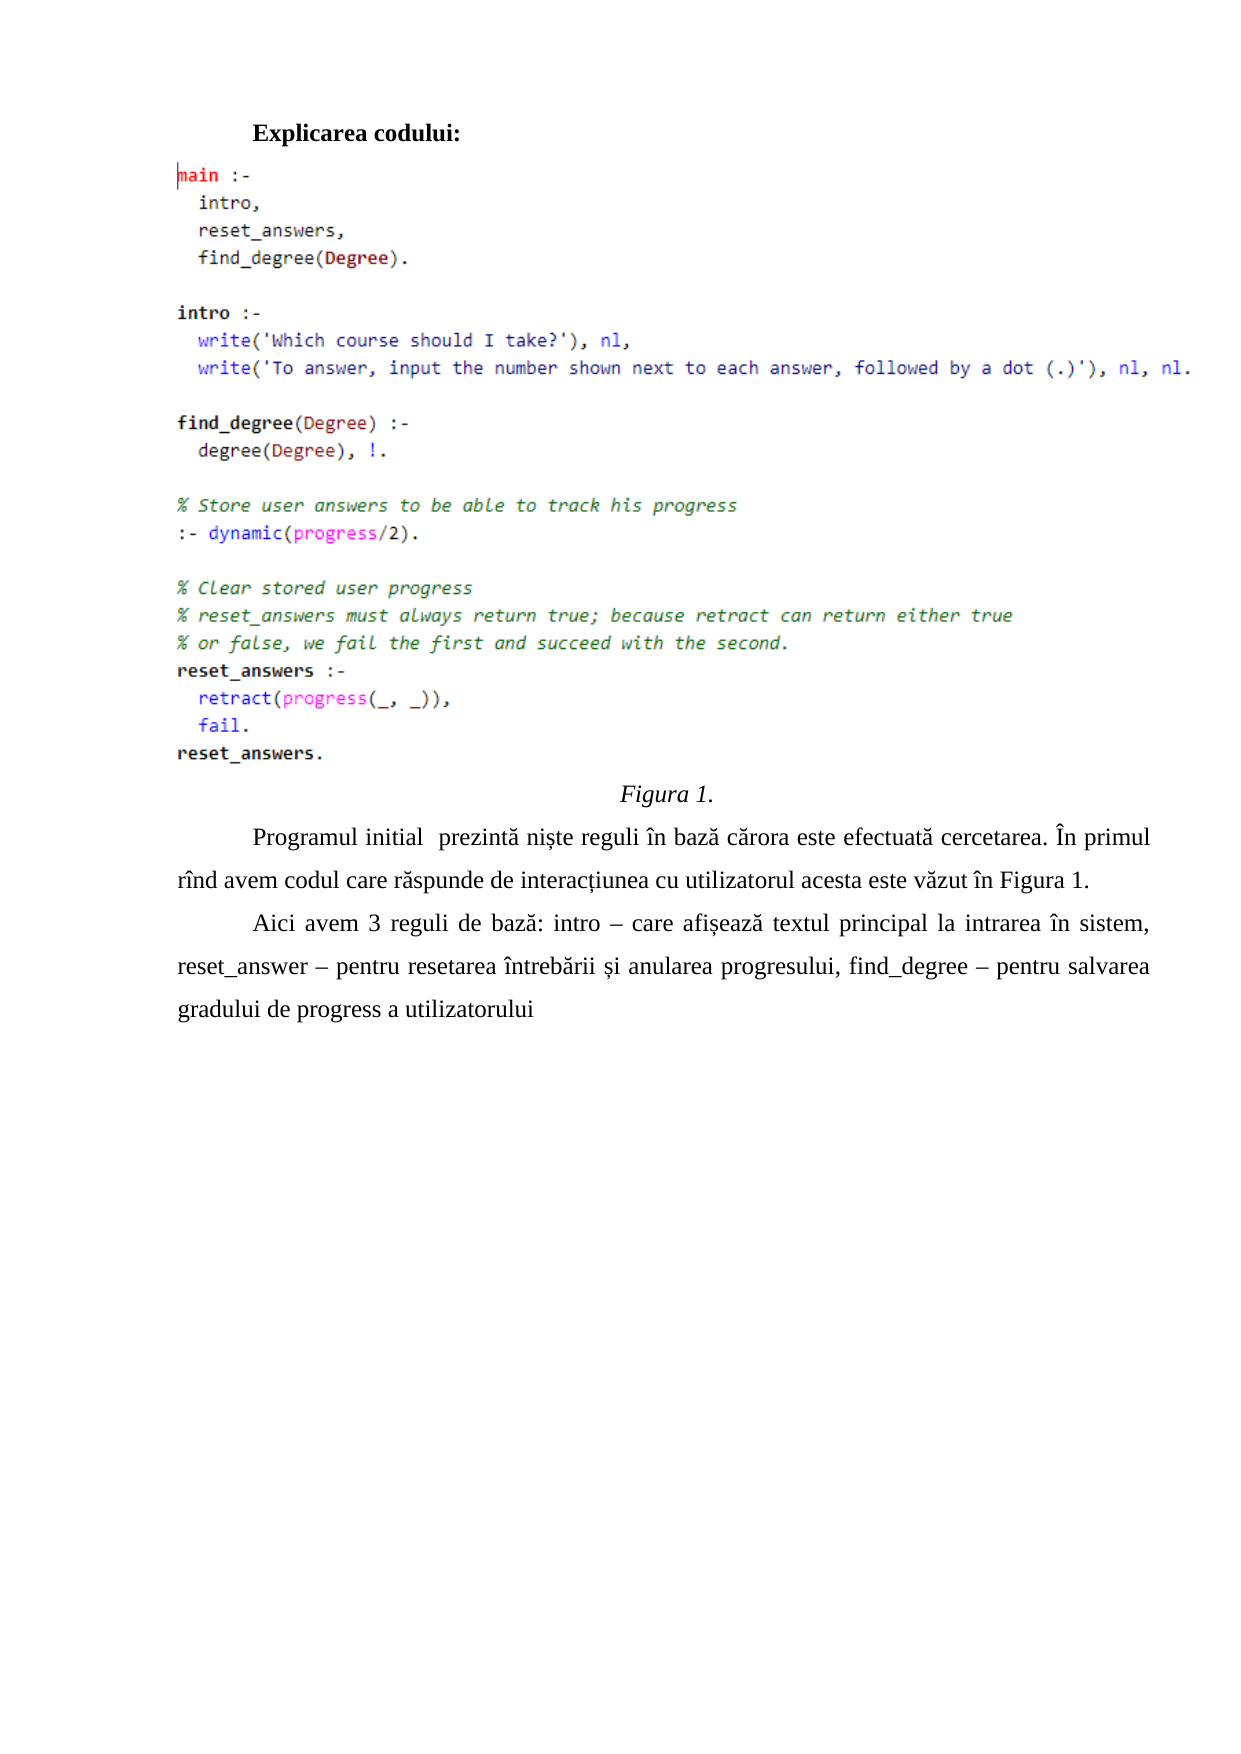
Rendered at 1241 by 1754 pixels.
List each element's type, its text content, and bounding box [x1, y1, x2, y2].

subtitle Explicarea codului: [177, 118, 1152, 147]
text Programul initial prezintă niște reguli în bază cărora este efectuată cercetarea. În primul rînd avem codul care răspunde de interacțiunea cu utilizatorul acesta este văzut în Figura 1. [177, 822, 1152, 894]
picture [177, 161, 1193, 765]
text Figura 1. [620, 779, 1152, 807]
text Aici avem 3 reguli de bază: intro – care afișează textul principal la intrarea în sistem, reset_answer – pentru resetarea întrebării și anularea progresului, find_degree – pentru salvarea gradului de progress a utilizatorului [177, 908, 1152, 1023]
